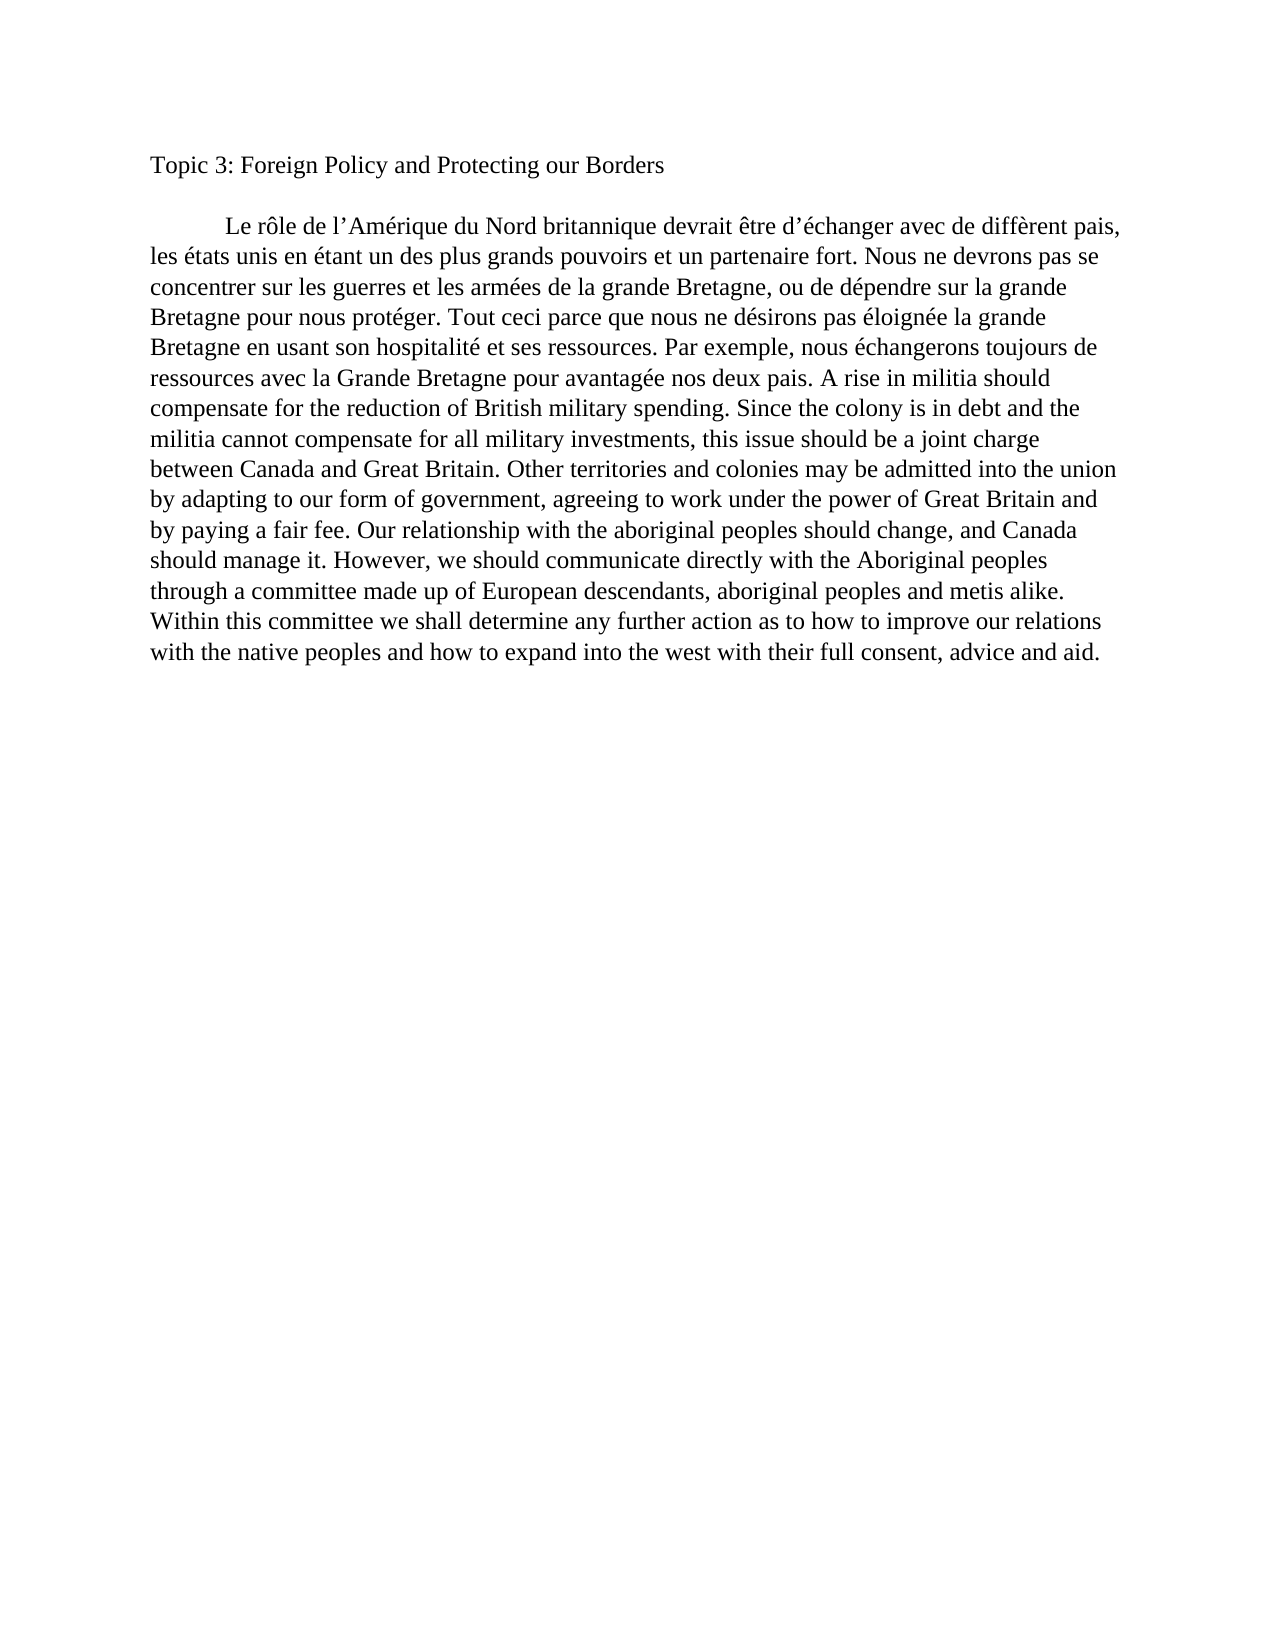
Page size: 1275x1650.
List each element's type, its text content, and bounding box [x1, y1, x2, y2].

text Le rôle de l’Amérique du Nord britannique devrait être d’échanger avec de diffèrent pais, les états unis en étant un des plus grands pouvoirs et un partenaire fort. Nous ne devrons pas se concentrer sur les guerres et les armées de la grande Bretagne, ou de dépendre sur la grande Bretagne pour nous protéger. Tout ceci parce que nous ne désirons pas éloignée la grande Bretagne en usant son hospitalité et ses ressources. Par exemple, nous échangerons toujours de ressources avec la Grande Bretagne pour avantagée nos deux pais. A rise in militia should compensate for the reduction of British military spending. Since the colony is in debt and the militia cannot compensate for all military investments, this issue should be a joint charge between Canada and Great Britain. Other territories and colonies may be admitted into the union by adapting to our form of government, agreeing to work under the power of Great Britain and by paying a fair fee. Our relationship with the aboriginal peoples should change, and Canada should manage it. However, we should communicate directly with the Aboriginal peoples through a committee made up of European descendants, aboriginal peoples and metis alike. Within this committee we shall determine any further action as to how to improve our relations with the native peoples and how to expand into the west with their full consent, advice and aid. [150, 211, 1125, 665]
text Topic 3: Foreign Policy and Protecting our Borders [150, 150, 1125, 179]
